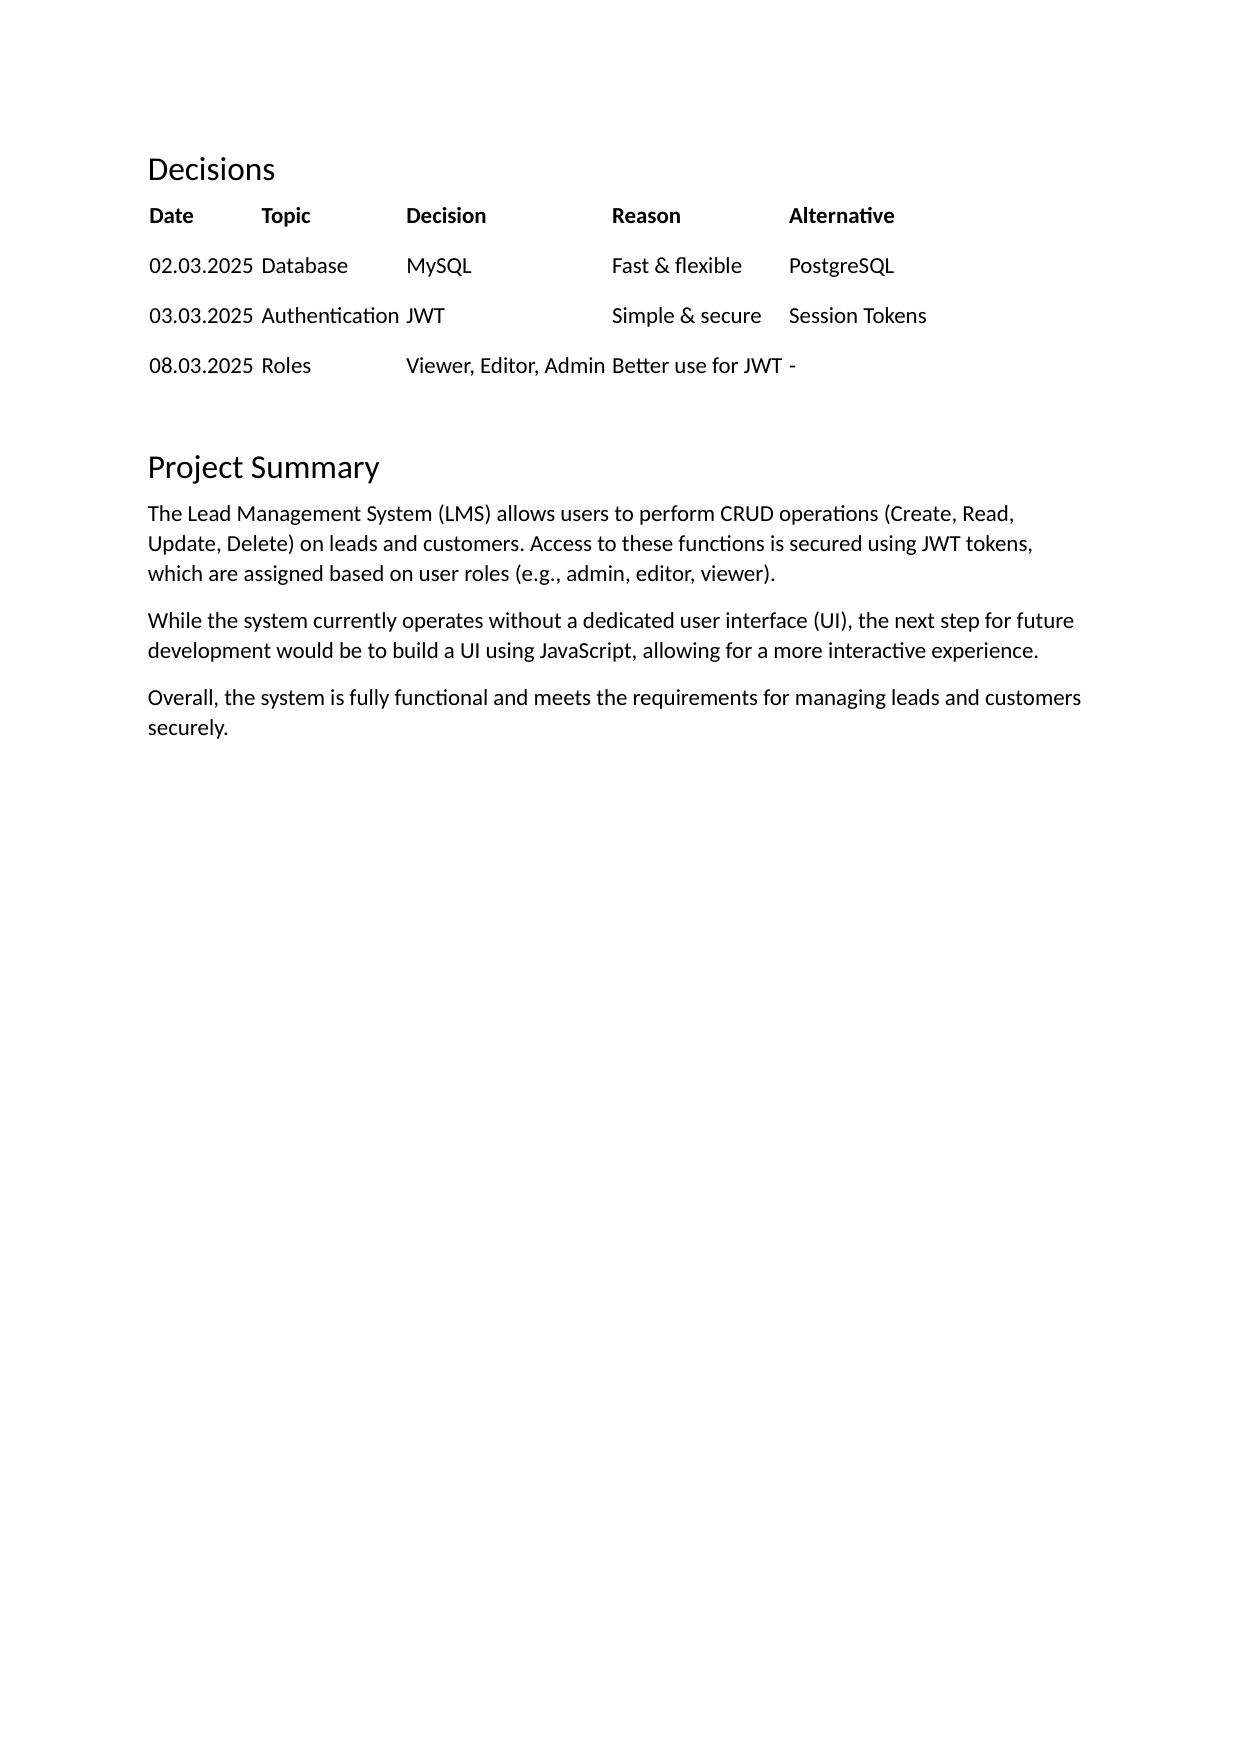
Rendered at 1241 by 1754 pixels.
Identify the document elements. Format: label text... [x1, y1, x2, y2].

table_cell 02.03.2025 [148, 250, 260, 300]
table_cell Better use for JWT [610, 350, 787, 399]
table_header Alternative [788, 200, 933, 250]
text While the system currently operates without a dedicated user interface (UI), the next step for future development would be to build a UI using JavaScript, allowing for a more interactive experience. [148, 606, 1093, 664]
table_cell Database [260, 250, 404, 300]
table_header Decision [405, 200, 610, 250]
subtitle Project Summary [148, 446, 1093, 487]
table_cell 03.03.2025 [148, 300, 260, 349]
table_cell Fast & flexible [610, 250, 787, 300]
table_cell Simple & secure [610, 300, 787, 349]
table_cell MySQL [405, 250, 610, 300]
subtitle Decisions [148, 148, 1093, 188]
table_cell - [788, 350, 933, 399]
table_cell JWT [405, 300, 610, 349]
table_cell Authentication [260, 300, 404, 349]
table_header Reason [610, 200, 787, 250]
text The Lead Management System (LMS) allows users to perform CRUD operations (Create, Read, Update, Delete) on leads and customers. Access to these functions is secured using JWT tokens, which are assigned based on user roles (e.g., admin, editor, viewer). [148, 499, 1093, 587]
table_cell Roles [260, 350, 404, 399]
table_header Date [148, 200, 260, 250]
table_header Topic [260, 200, 404, 250]
table_cell 08.03.2025 [148, 350, 260, 399]
table_cell Viewer, Editor, Admin [405, 350, 610, 399]
text Overall, the system is fully functional and meets the requirements for managing leads and customers securely. [148, 683, 1093, 741]
table_cell Session Tokens [788, 300, 933, 349]
table_cell PostgreSQL [788, 250, 933, 300]
